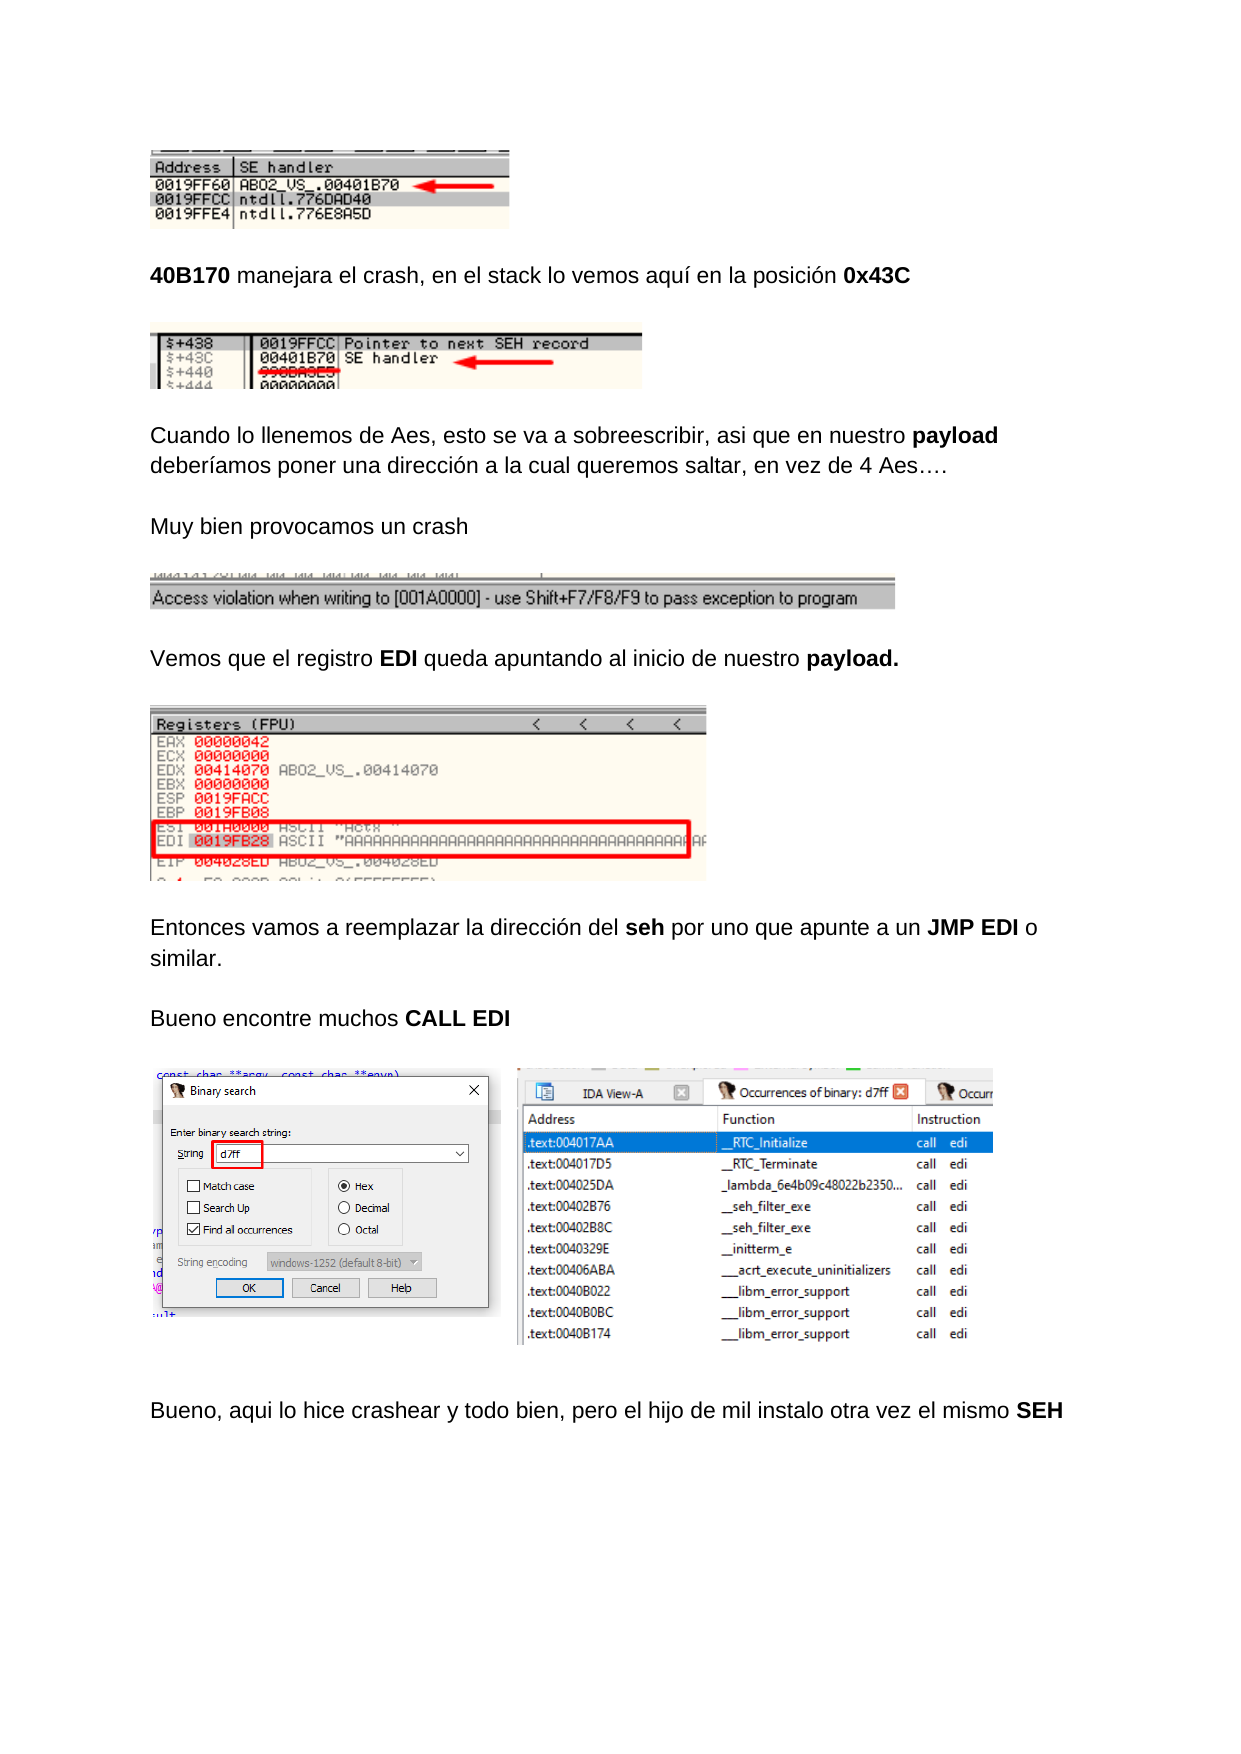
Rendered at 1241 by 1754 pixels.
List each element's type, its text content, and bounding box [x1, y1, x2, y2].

picture [150, 322, 643, 389]
text Vemos que el registro EDI queda apuntando al inicio de nuestro payload. [150, 645, 1090, 671]
picture [517, 1068, 993, 1345]
text 40B170 manejara el crash, en el stack lo vemos aquí en la posición 0x43C [150, 262, 1090, 288]
picture [153, 1068, 501, 1317]
text Bueno, aqui lo hice crashear y todo bien, pero el hijo de mil instalo otra vez el mismo SEH [150, 1397, 1090, 1423]
text Entonces vamos a reemplazar la dirección del seh por uno que apunte a un JMP EDI o similar. [150, 914, 1090, 971]
picture [150, 705, 707, 881]
picture [150, 573, 896, 611]
picture [150, 150, 510, 229]
text Muy bien provocamos un crash [150, 513, 1090, 539]
text Bueno encontre muchos CALL EDI [150, 1005, 1090, 1031]
text Cuando lo llenemos de Aes, esto se va a sobreescribir, asi que en nuestro payload deberíamos poner una dirección a la cual queremos saltar, en vez de 4 Aes…. [150, 422, 1090, 479]
